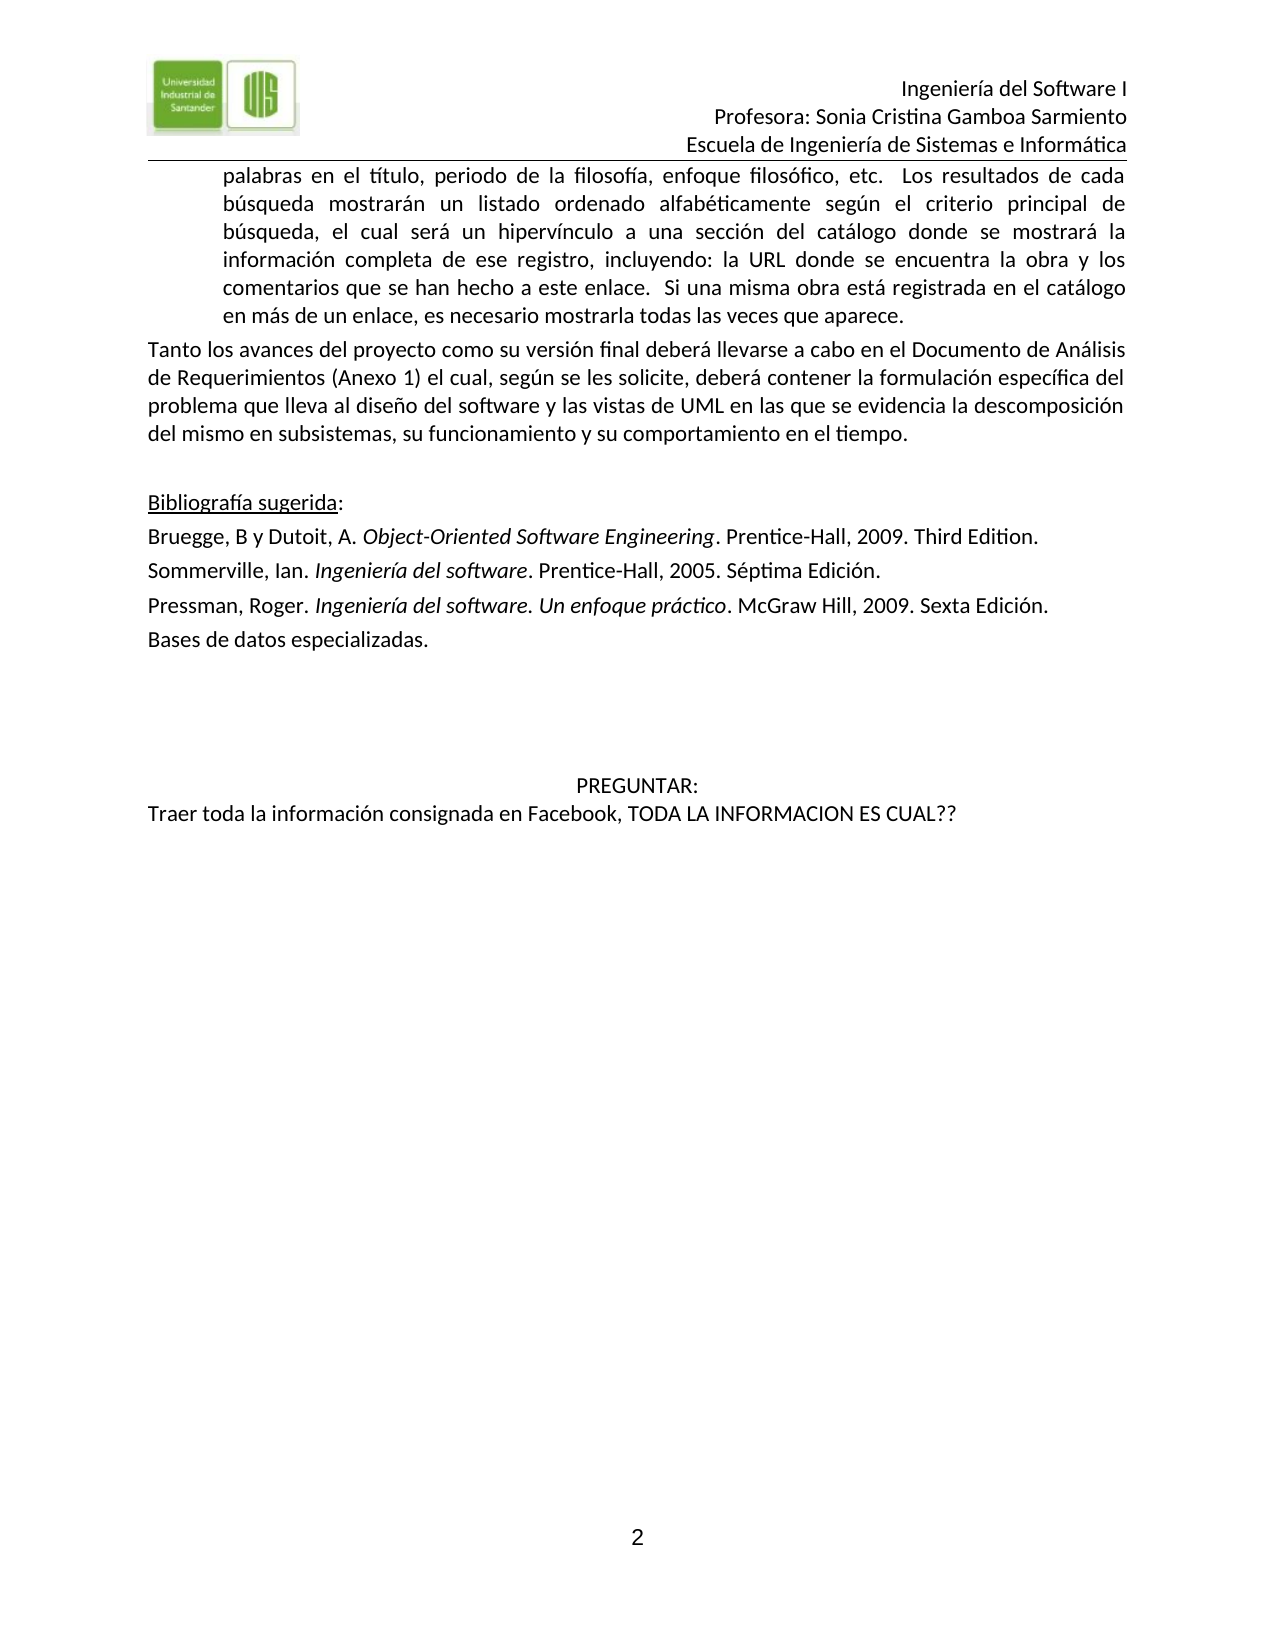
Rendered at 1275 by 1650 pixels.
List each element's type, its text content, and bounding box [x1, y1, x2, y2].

text Traer toda la información consignada en Facebook, TODA LA INFORMACION ES CUAL?? [148, 799, 1127, 827]
text PREGUNTAR: [148, 771, 1127, 799]
picture [146, 54, 300, 136]
text Bruegge, B y Dutoit, A. Object-Oriented Software Engineering. Prentice-Hall, 2009. Third Edition. [148, 522, 1127, 550]
text Sommerville, Ian. Ingeniería del software. Prentice-Hall, 2005. Séptima Edición. [148, 557, 1127, 584]
text Tanto los avances del proyecto como su versión final deberá llevarse a cabo en el Documento de Análisis de Requerimientos (Anexo 1) el cual, según se les solicite, deberá contener la formulación específica del problema que lleva al diseño del software y las vistas de UML en las que se evidencia la descomposición del mismo en subsistemas, su funcionamiento y su comportamiento en el tiempo. [148, 335, 1127, 447]
text Pressman, Roger. Ingeniería del software. Un enfoque práctico. McGraw Hill, 2009. Sexta Edición. [148, 591, 1127, 619]
text Bibliografía sugerida: [148, 488, 1127, 516]
text Bases de datos especializadas. [148, 625, 1127, 653]
